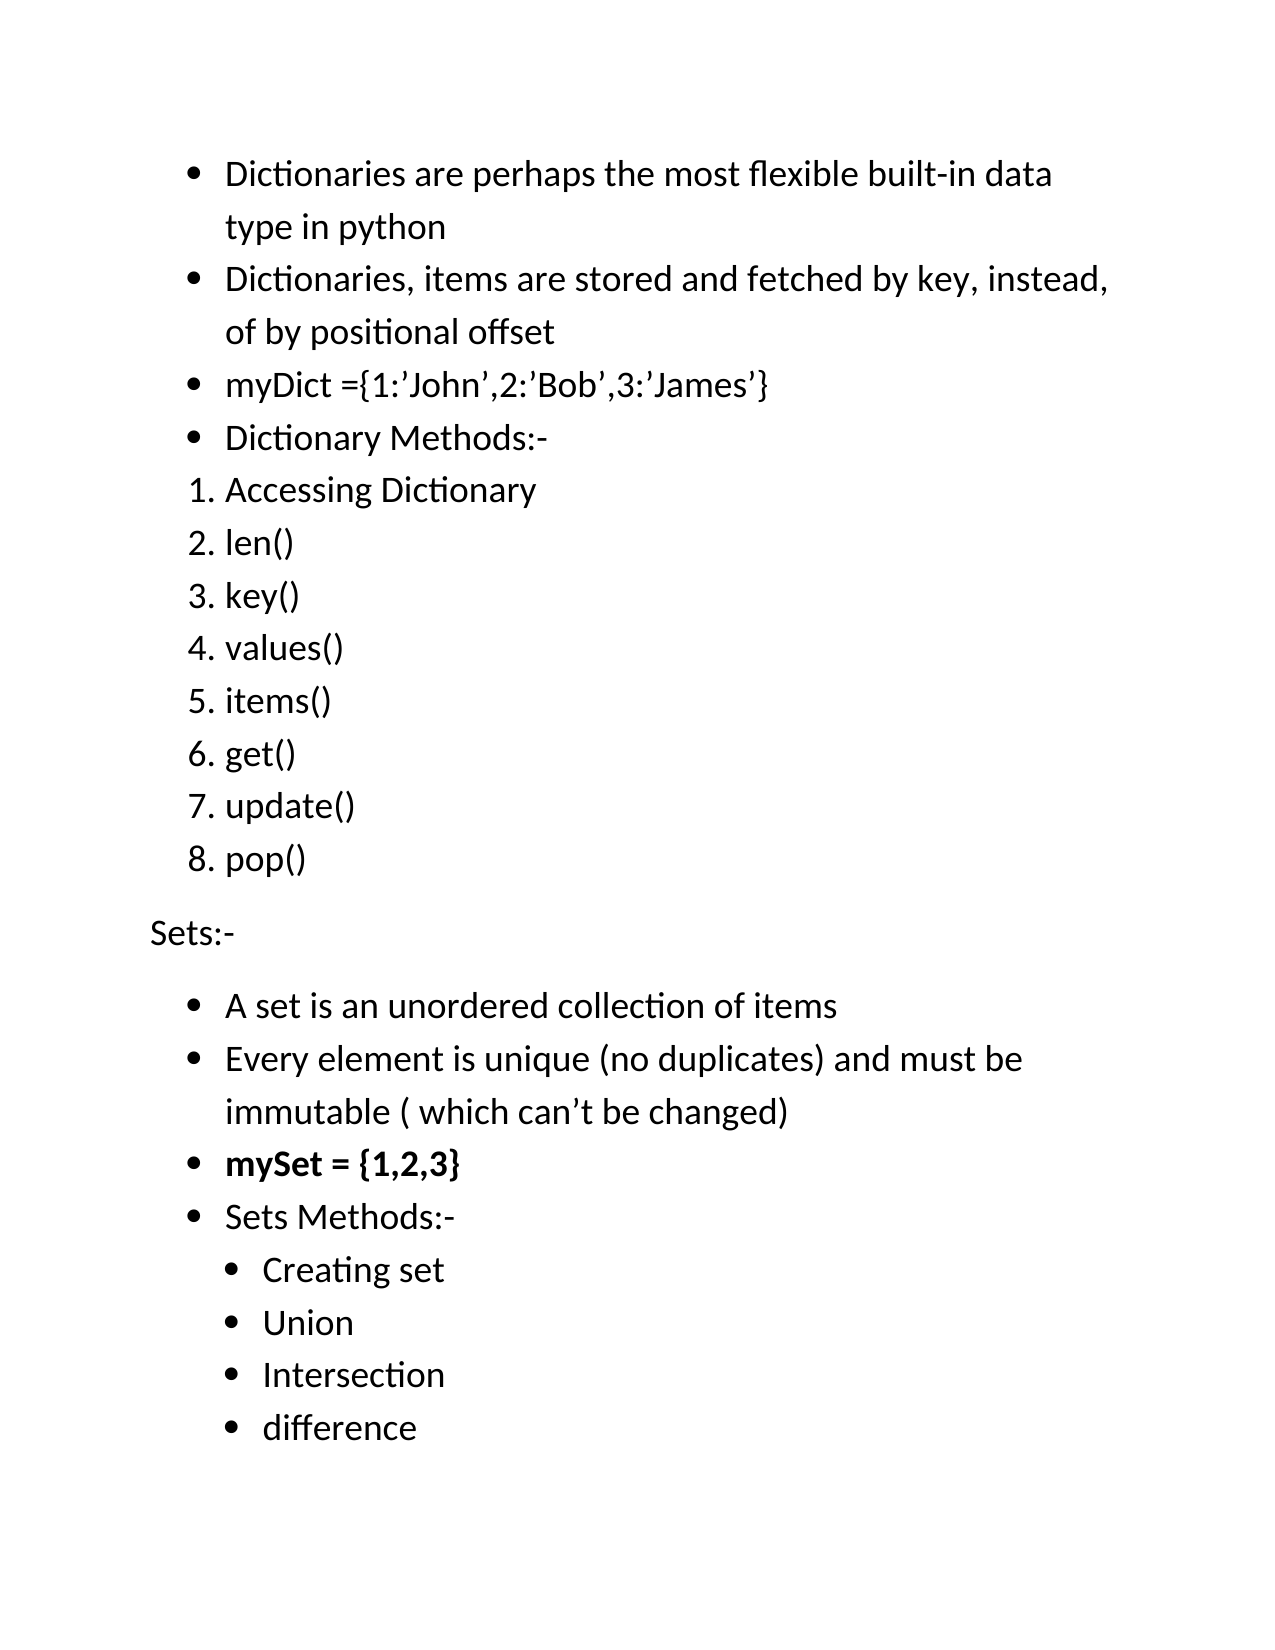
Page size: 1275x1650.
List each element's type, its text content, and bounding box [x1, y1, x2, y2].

list A set is an unordered collection of items [187, 982, 1125, 1028]
list difference [225, 1404, 1125, 1450]
list Intersection [225, 1351, 1125, 1397]
list Sets Methods:- [187, 1193, 1125, 1239]
list Creating set [225, 1246, 1125, 1292]
list Dictionaries, items are stored and fetched by key, instead, of by positional offset [187, 255, 1125, 354]
list Dictionary Methods:- [187, 413, 1125, 459]
list items() [187, 677, 1125, 723]
list mySet = {1,2,3} [187, 1140, 1125, 1186]
list Accessing Dictionary [187, 466, 1125, 512]
list Dictionaries are perhaps the most flexible built-in data type in python [187, 150, 1125, 248]
list values() [187, 624, 1125, 670]
list get() [187, 730, 1125, 776]
list pop() [187, 835, 1125, 881]
list len() [187, 519, 1125, 565]
list key() [187, 572, 1125, 617]
list myDict ={1:’John’,2:’Bob’,3:’James’} [187, 361, 1125, 407]
list update() [187, 782, 1125, 828]
list Union [225, 1298, 1125, 1344]
text Sets:- [150, 909, 1125, 954]
list Every element is unique (no duplicates) and must be immutable ( which can’t be changed) [187, 1035, 1125, 1133]
